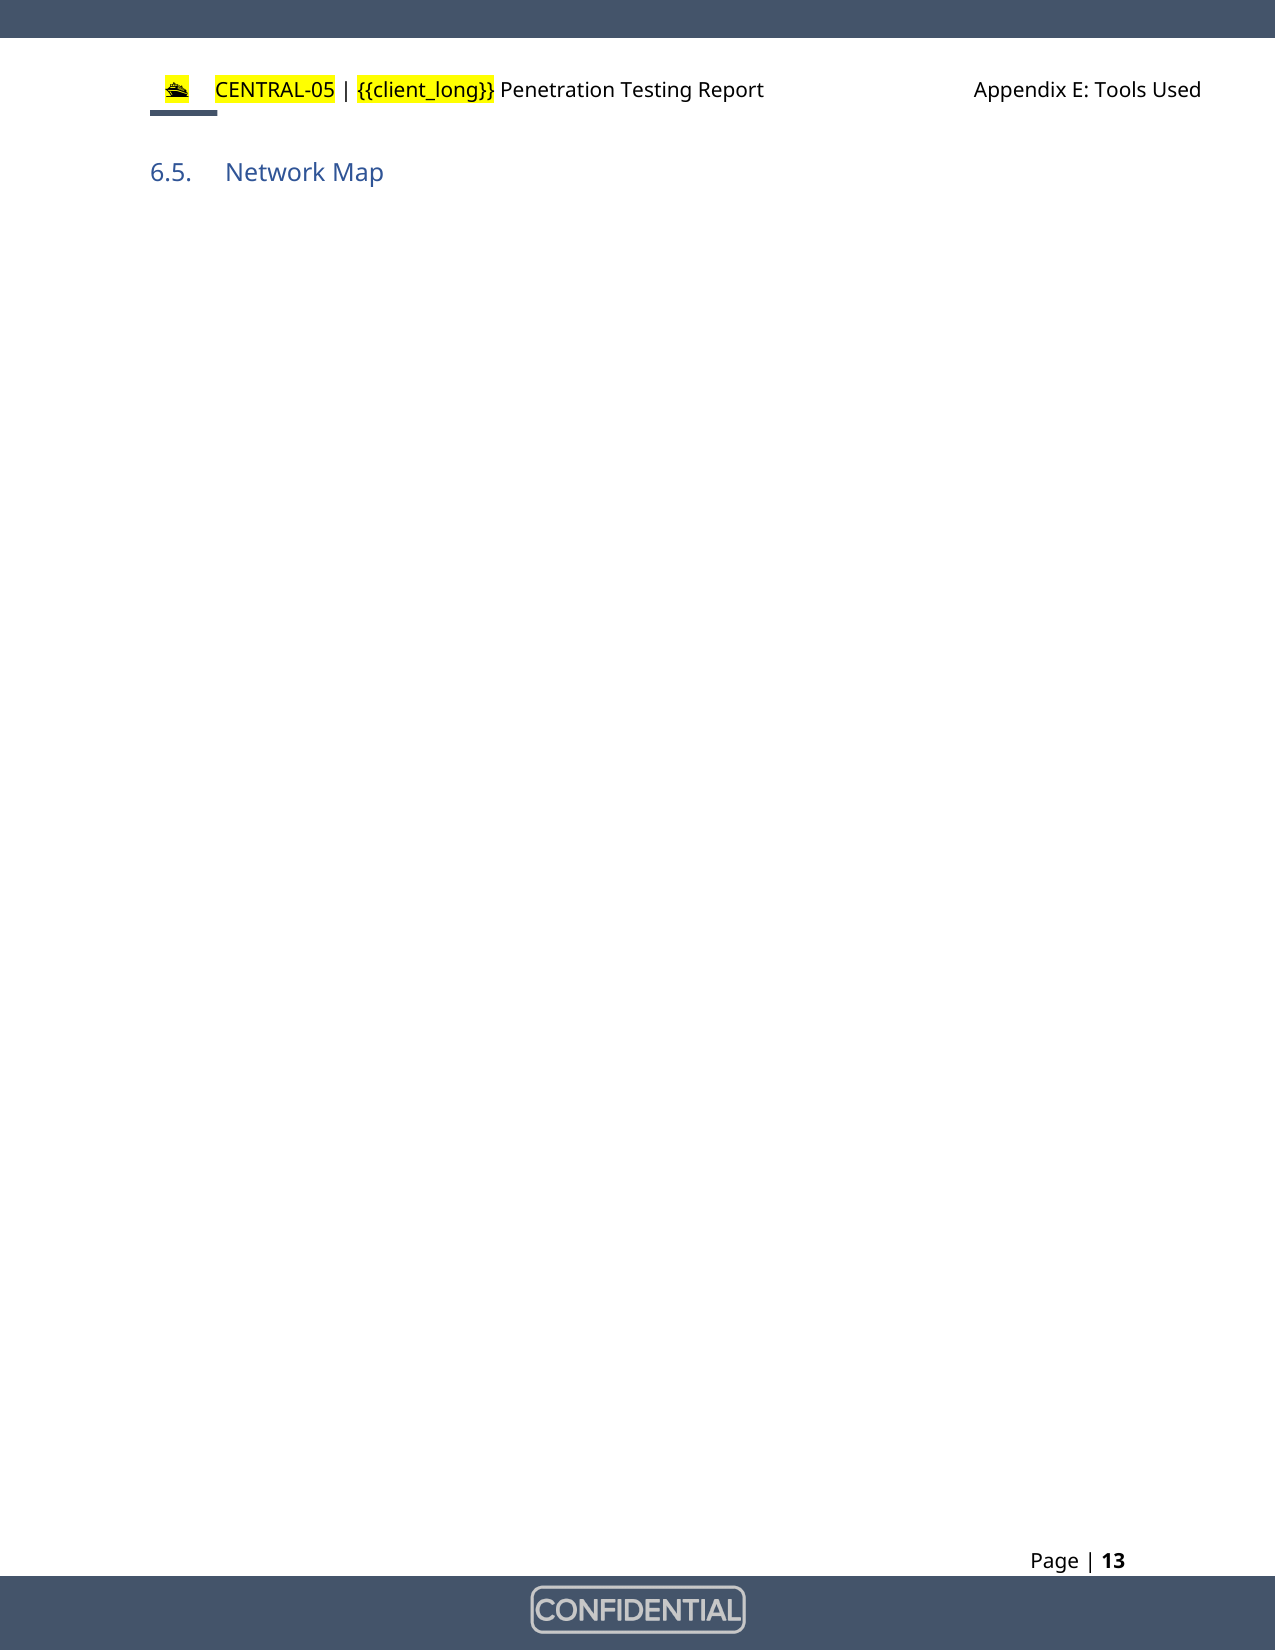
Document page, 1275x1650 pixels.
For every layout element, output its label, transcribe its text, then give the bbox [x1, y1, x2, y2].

subtitle Network Map [150, 154, 1125, 188]
picture [0, 0, 1275, 38]
picture [0, 1571, 1275, 1650]
picture [150, 110, 218, 116]
